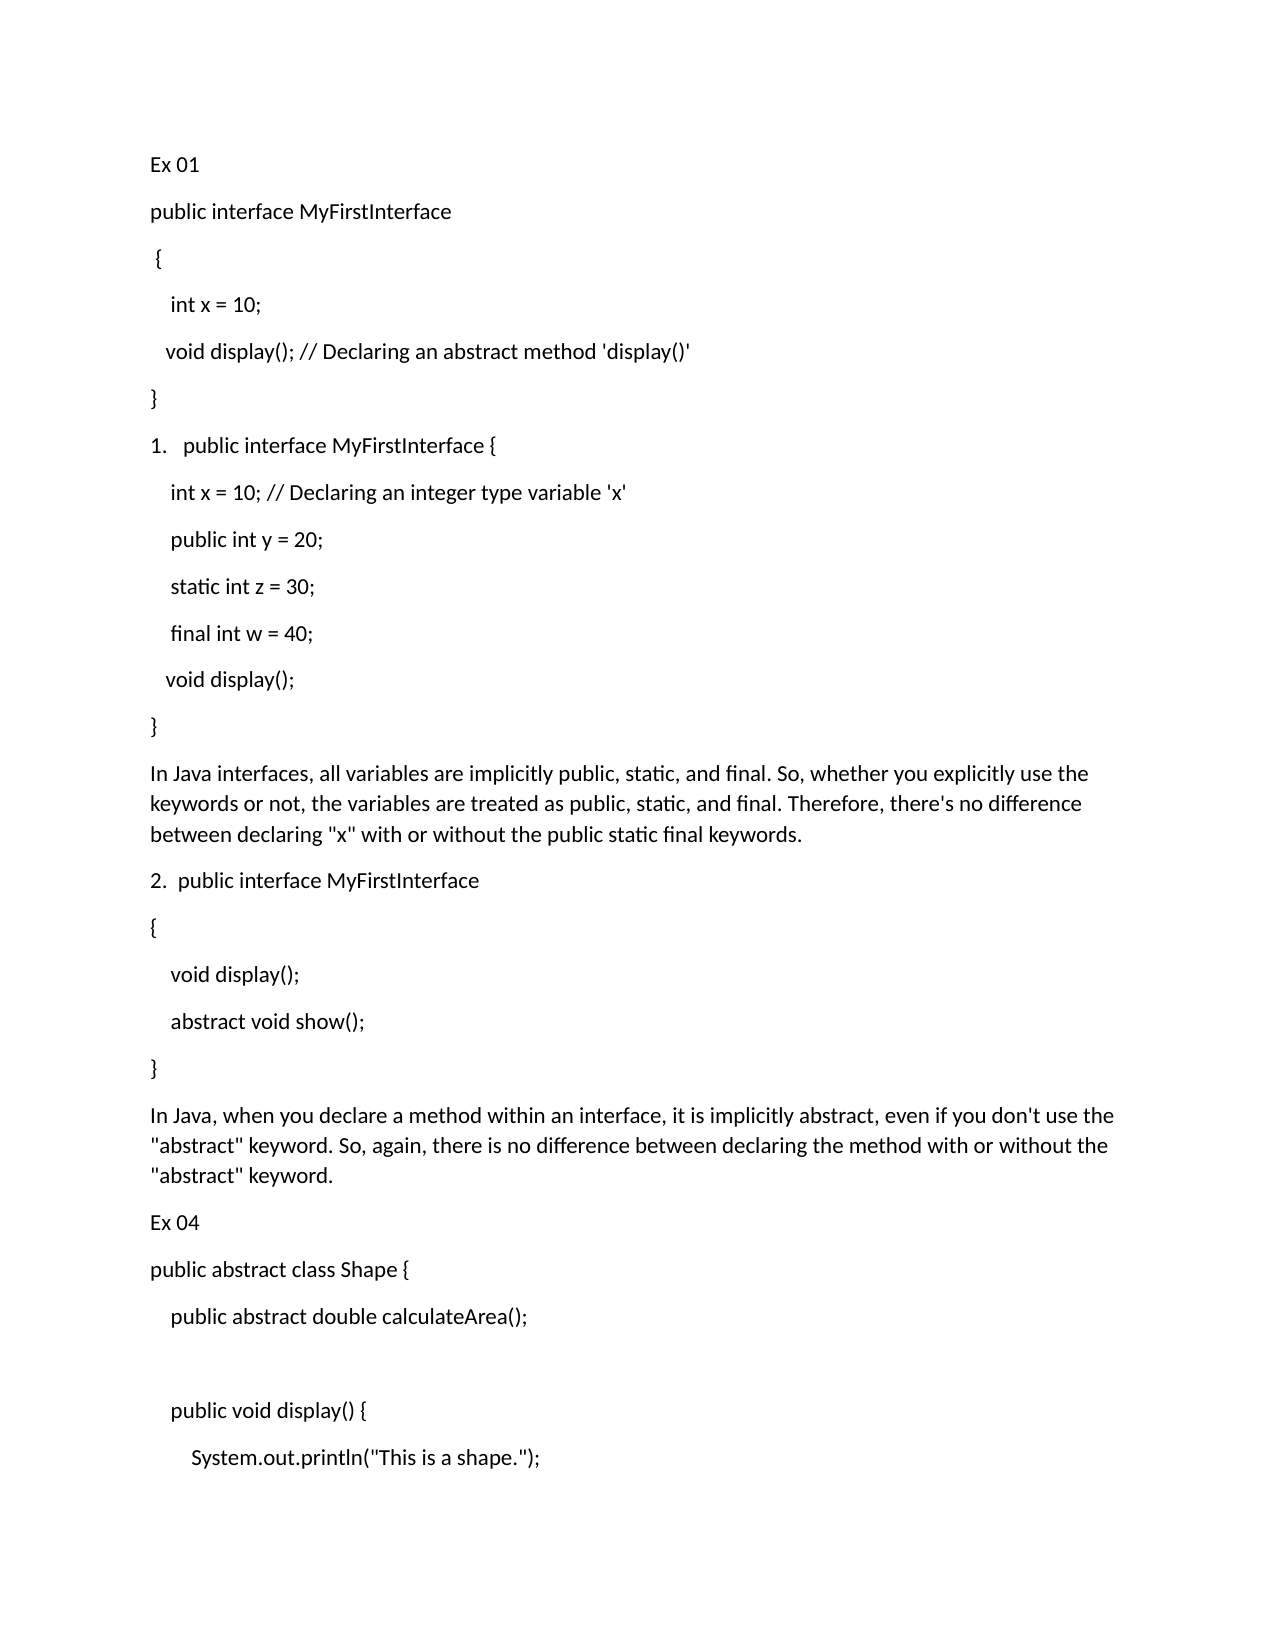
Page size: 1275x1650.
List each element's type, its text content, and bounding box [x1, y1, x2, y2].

text void display(); [150, 960, 1125, 988]
text In Java, when you declare a method within an interface, it is implicitly abstract, even if you don't use the "abstract" keyword. So, again, there is no difference between declaring the method with or without the "abstract" keyword. [150, 1101, 1125, 1189]
text public int y = 20; [150, 525, 1125, 553]
text public abstract class Shape { [150, 1255, 1125, 1283]
text int x = 10; [150, 291, 1125, 319]
text void display(); // Declaring an abstract method 'display()' [150, 337, 1125, 366]
text static int z = 30; [150, 572, 1125, 600]
text { [150, 913, 1125, 942]
text } [150, 712, 1125, 741]
text public interface MyFirstInterface [150, 197, 1125, 225]
text Ex 01 [150, 150, 1125, 178]
text 2. public interface MyFirstInterface [150, 867, 1125, 895]
text } [150, 1054, 1125, 1082]
text int x = 10; // Declaring an integer type variable 'x' [150, 478, 1125, 506]
text public abstract double calculateArea(); [150, 1302, 1125, 1330]
text } [150, 384, 1125, 412]
text final int w = 40; [150, 619, 1125, 647]
text System.out.println("This is a shape."); [150, 1443, 1125, 1471]
text void display(); [150, 666, 1125, 694]
text abstract void show(); [150, 1007, 1125, 1035]
text In Java interfaces, all variables are implicitly public, static, and final. So, whether you explicitly use the keywords or not, the variables are treated as public, static, and final. Therefore, there's no difference between declaring "x" with or without the public static final keywords. [150, 759, 1125, 848]
text Ex 04 [150, 1208, 1125, 1236]
text public void display() { [150, 1396, 1125, 1424]
text 1. public interface MyFirstInterface { [150, 431, 1125, 459]
text { [150, 244, 1125, 272]
